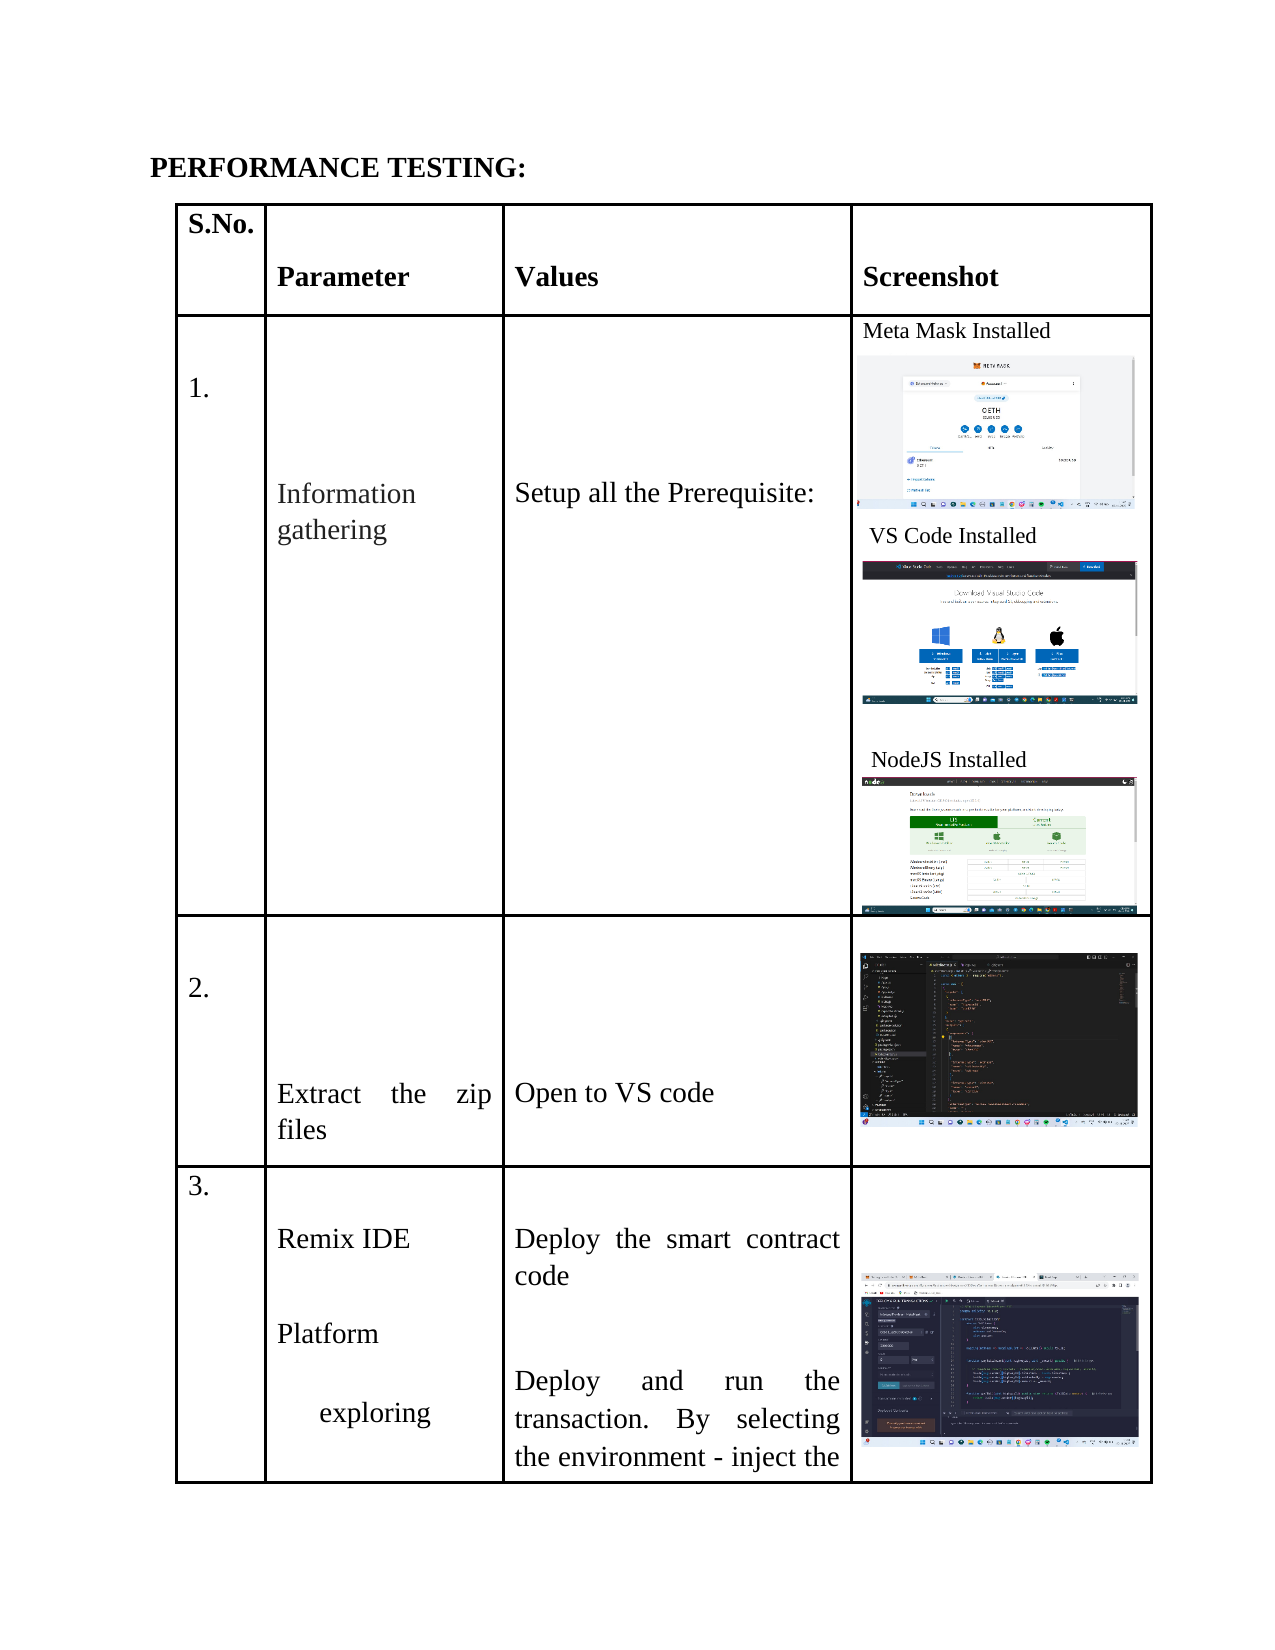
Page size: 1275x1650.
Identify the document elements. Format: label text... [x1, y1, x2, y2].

table_header Parameter [267, 206, 502, 314]
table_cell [267, 1168, 502, 1481]
picture [861, 1273, 1139, 1447]
picture [860, 953, 1138, 1127]
table_cell Extract the zip files [267, 917, 502, 1165]
table_cell Open to VS code [505, 917, 850, 1165]
table_cell Meta Mask Installed [853, 317, 1150, 914]
table_header Values [505, 206, 850, 314]
picture [862, 561, 1138, 704]
table_cell 1. [178, 317, 264, 914]
table_header S.No. [178, 206, 264, 314]
table_header Screenshot [853, 206, 1150, 314]
table_cell Setup all the Prerequisite: [505, 317, 850, 914]
picture [862, 777, 1137, 914]
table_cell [505, 1168, 850, 1481]
table_cell [853, 1168, 1150, 1481]
text PERFORMANCE TESTING: [150, 150, 1125, 183]
table_cell Information gathering [267, 317, 502, 914]
picture [857, 353, 1135, 509]
table_cell 3. [178, 1168, 264, 1481]
table_cell [853, 917, 1150, 1165]
table_cell 2. [178, 917, 264, 1165]
